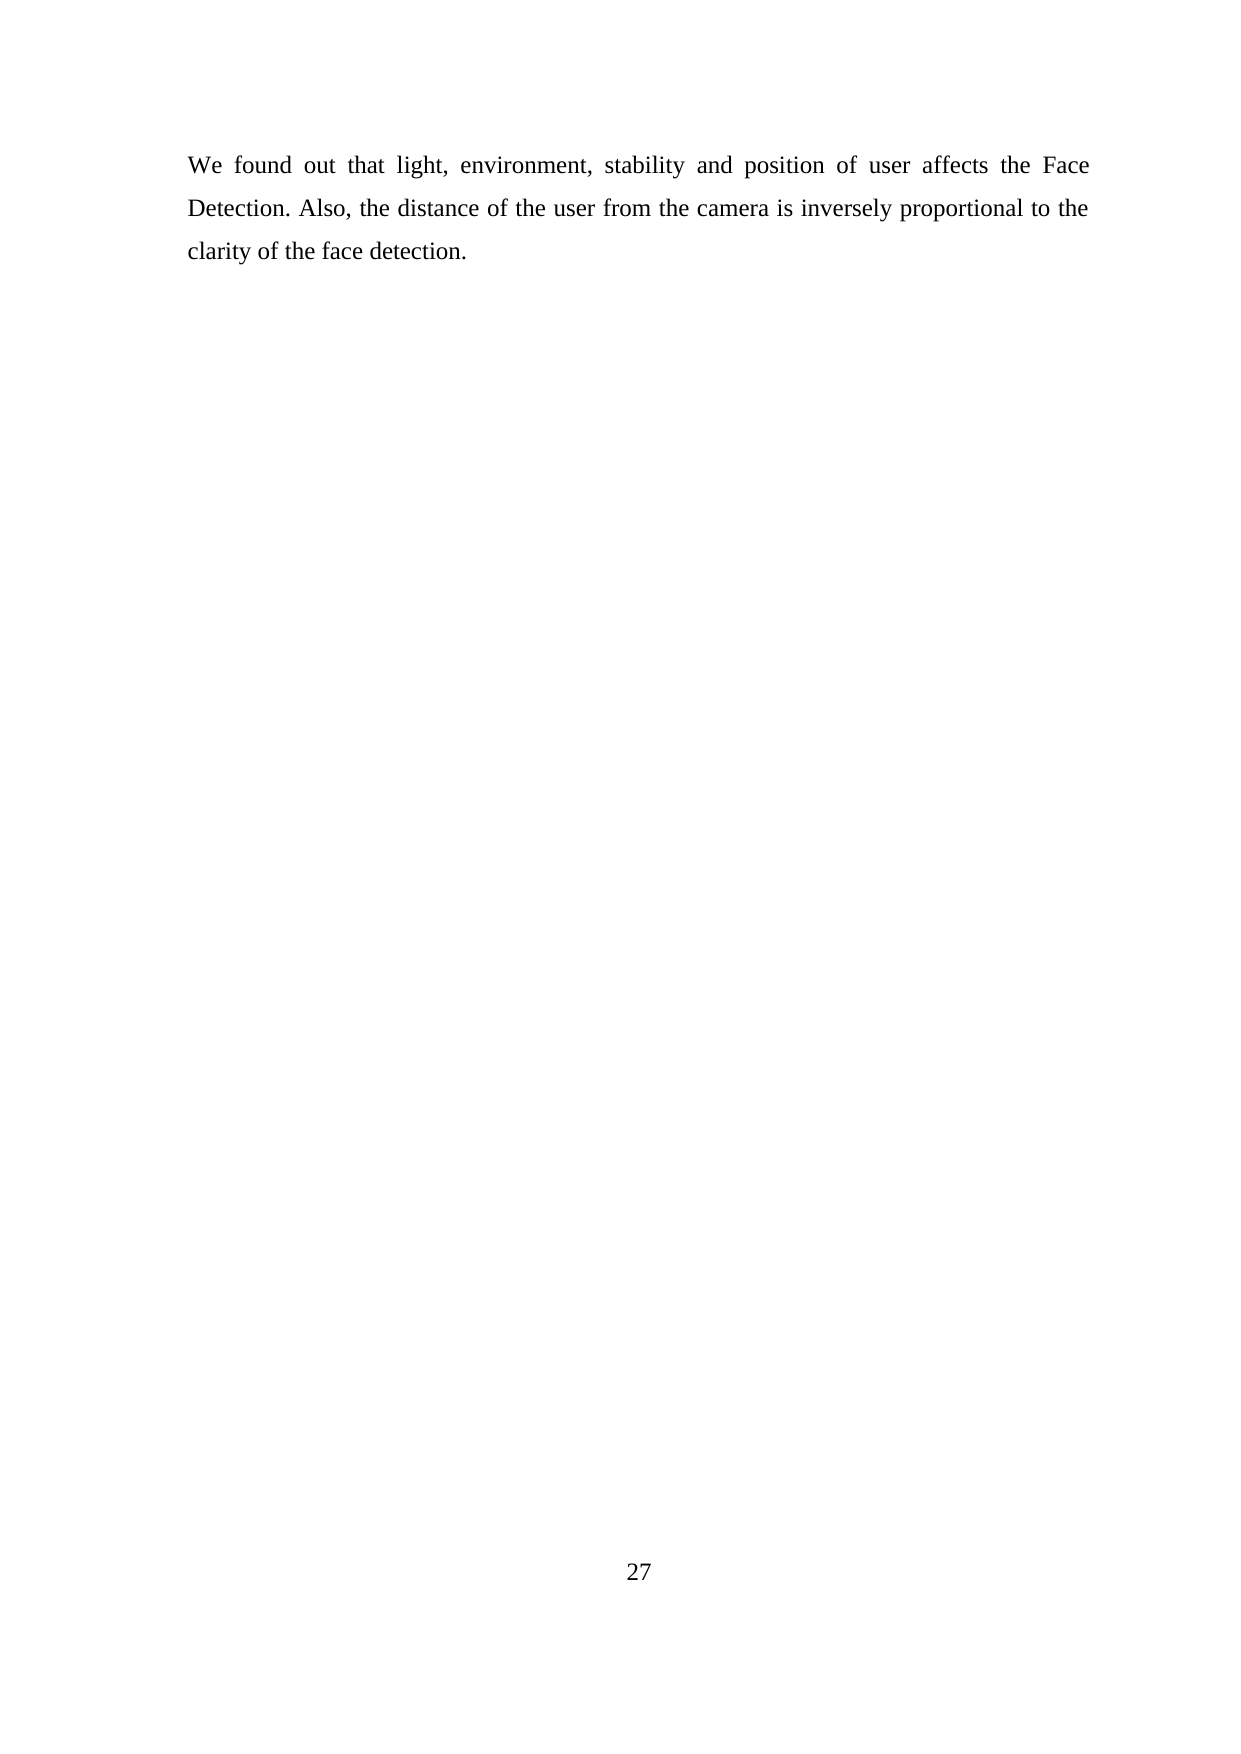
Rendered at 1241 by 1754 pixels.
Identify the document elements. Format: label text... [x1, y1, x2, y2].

text We found out that light, environment, stability and position of user affects the Face Detection. Also, the distance of the user from the camera is inversely proportional to the clarity of the face detection. [187, 150, 1090, 265]
